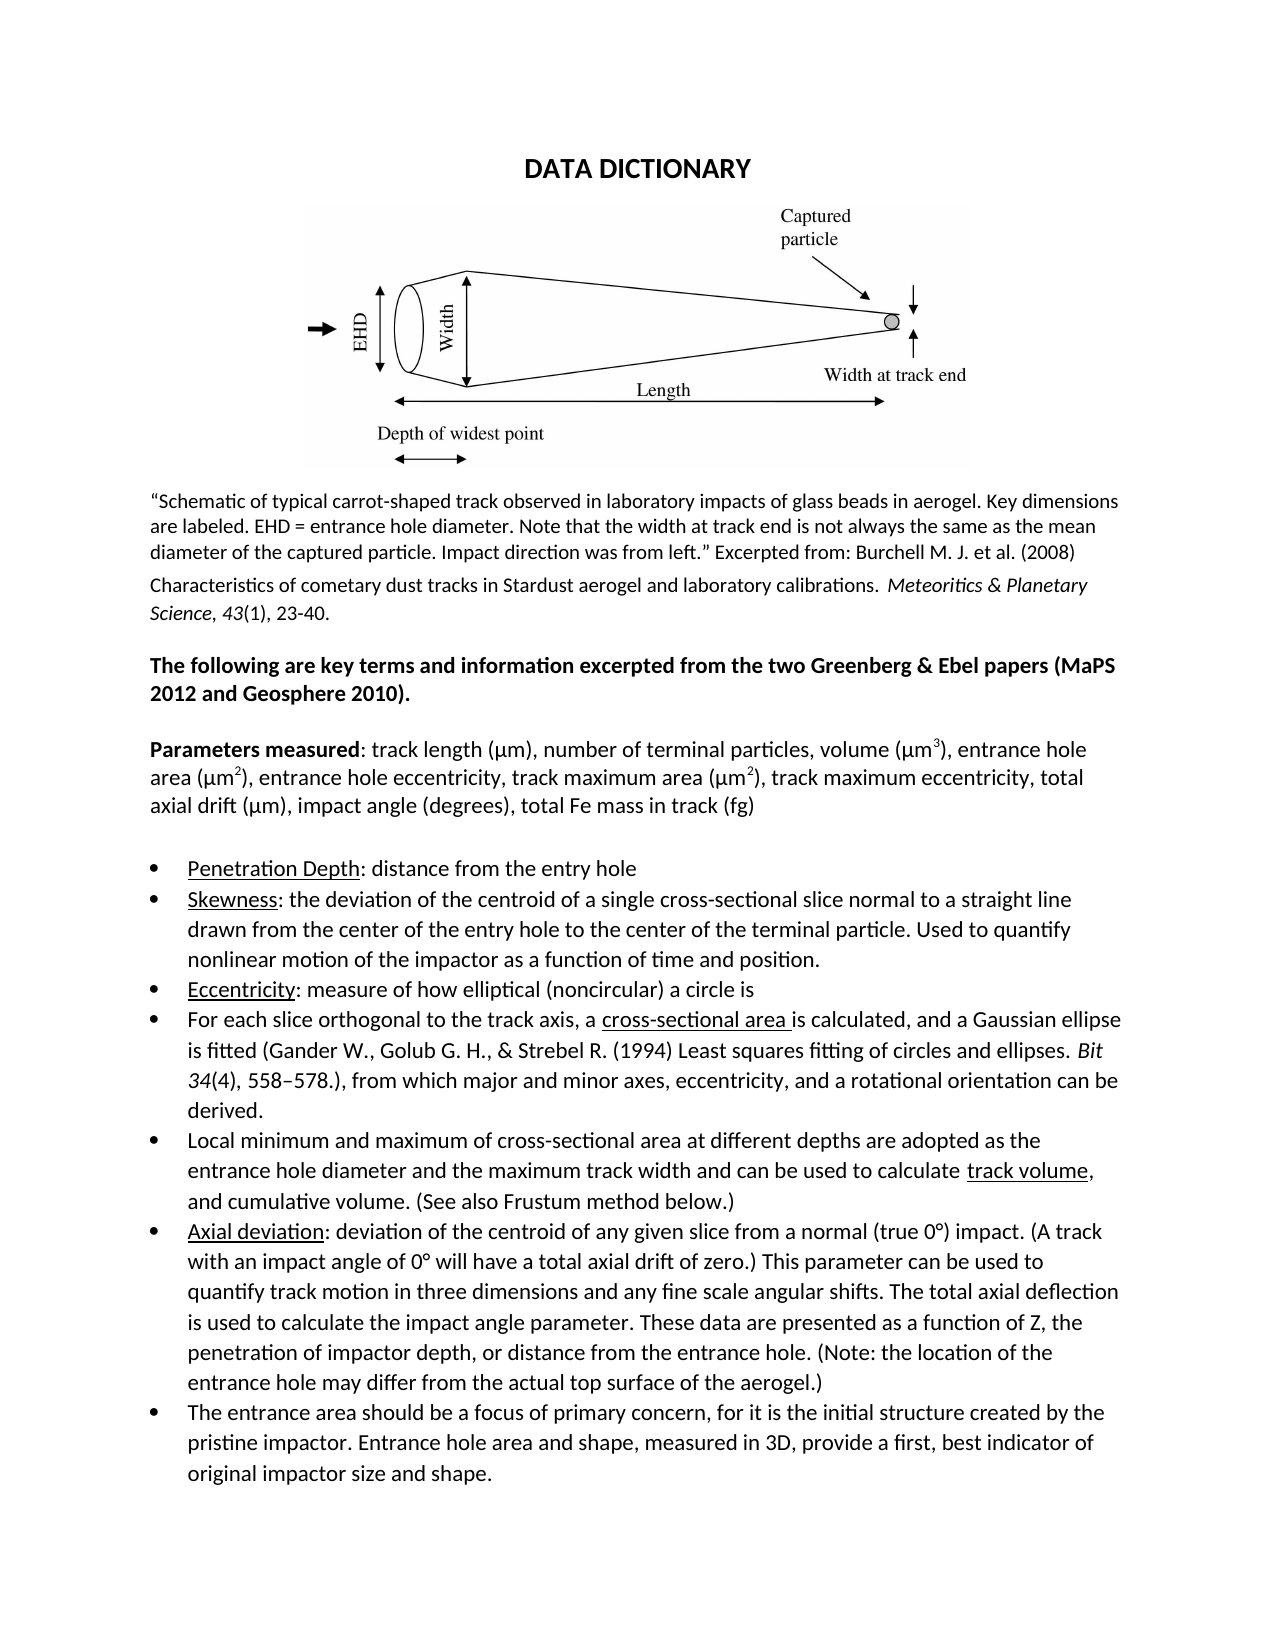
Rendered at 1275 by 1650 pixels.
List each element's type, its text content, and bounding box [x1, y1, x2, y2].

text Parameters measured: track length (µm), number of terminal particles, volume (µm3), entrance hole area (µm2), entrance hole eccentricity, track maximum area (µm2), track maximum eccentricity, total axial drift (µm), impact angle (degrees), total Fe mass in track (fg) [150, 735, 1125, 819]
list Axial deviation: deviation of the centroid of any given slice from a normal (true 0°) impact. (A track with an impact angle of 0° will have a total axial drift of zero.) This parameter can be used to quantify track motion in three dimensions and any fine scale angular shifts. The total axial deflection is used to calculate the impact angle parameter. These data are presented as a function of Z, the penetration of impactor depth, or distance from the entrance hole. (Note: the location of the entrance hole may differ from the actual top surface of the aerogel.) [150, 1217, 1125, 1396]
list Penetration Depth: distance from the entry hole [150, 854, 1125, 882]
text DATA DICTIONARY [150, 150, 1125, 186]
list Skewness: the deviation of the centroid of a single cross-sectional slice normal to a straight line drawn from the center of the entry hole to the center of the terminal particle. Used to quantify nonlinear motion of the impactor as a function of time and position. [150, 885, 1125, 973]
text “Schematic of typical carrot-shaped track observed in laboratory impacts of glass beads in aerogel. Key dimensions are labeled. EHD = entrance hole diameter. Note that the width at track end is not always the same as the mean diameter of the captured particle. Impact direction was from left.” Excerpted from: Burchell M. J. et al. (2008) Characteristics of cometary dust tracks in Stardust aerogel and laboratory calibrations. Meteoritics & Planetary Science, 43(1), 23-40. [150, 488, 1125, 625]
list For each slice orthogonal to the track axis, a cross-sectional area is calculated, and a Gaussian ellipse is fitted (Gander W., Golub G. H., & Strebel R. (1994) Least squares fitting of circles and ellipses. Bit 34(4), 558–578.), from which major and minor axes, eccentricity, and a rotational orientation can be derived. [150, 1006, 1125, 1124]
list The entrance area should be a focus of primary concern, for it is the initial structure created by the pristine impactor. Entrance hole area and shape, measured in 3D, provide a first, best indicator of original impactor size and shape. [150, 1398, 1125, 1487]
list Local minimum and maximum of cross-sectional area at different depths are adopted as the entrance hole diameter and the maximum track width and can be used to calculate track volume, and cumulative volume. (See also Frustum method below.) [150, 1126, 1125, 1215]
list Eccentricity: measure of how elliptical (noncircular) a circle is [150, 975, 1125, 1003]
text The following are key terms and information excerpted from the two Greenberg & Ebel papers (MaPS 2012 and Geosphere 2010). [150, 651, 1125, 707]
